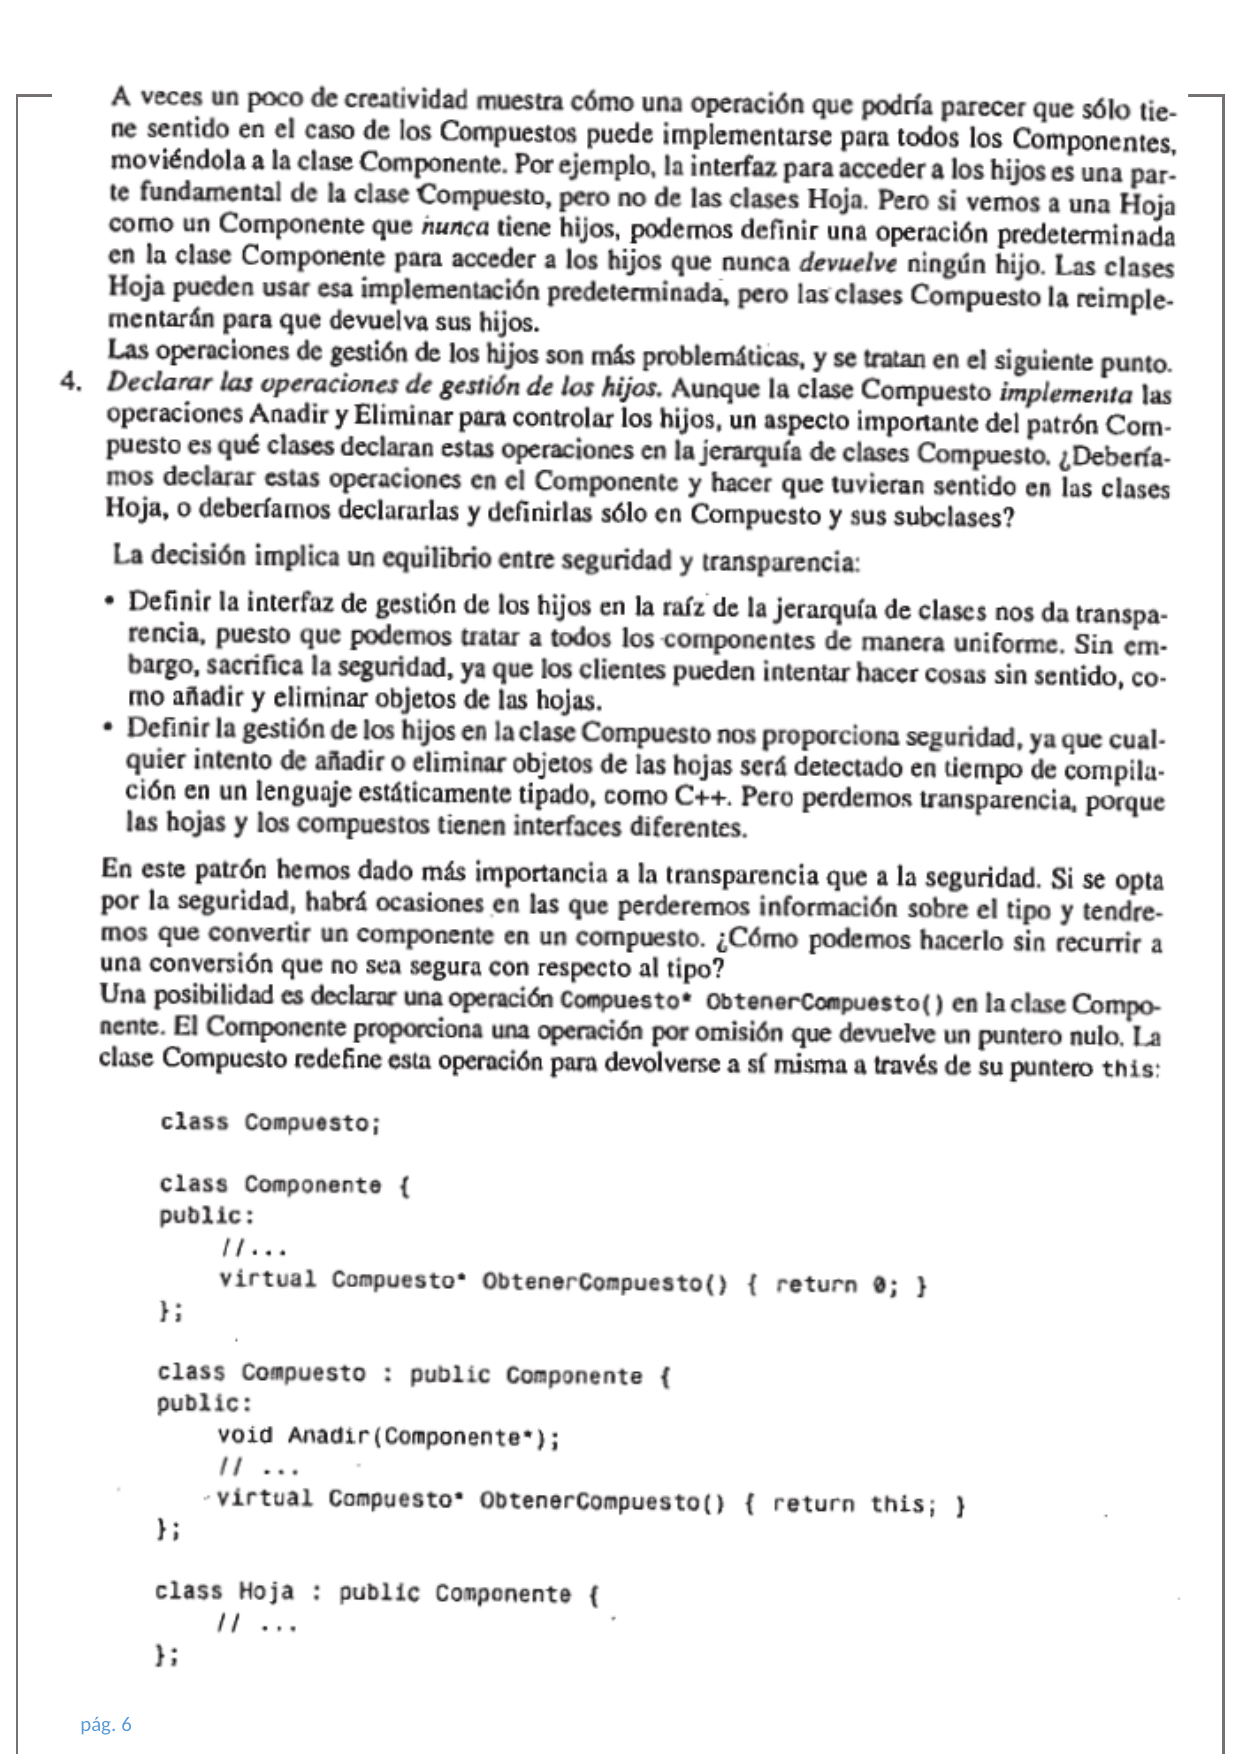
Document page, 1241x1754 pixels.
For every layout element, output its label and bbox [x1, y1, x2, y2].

picture [52, 75, 1189, 1692]
